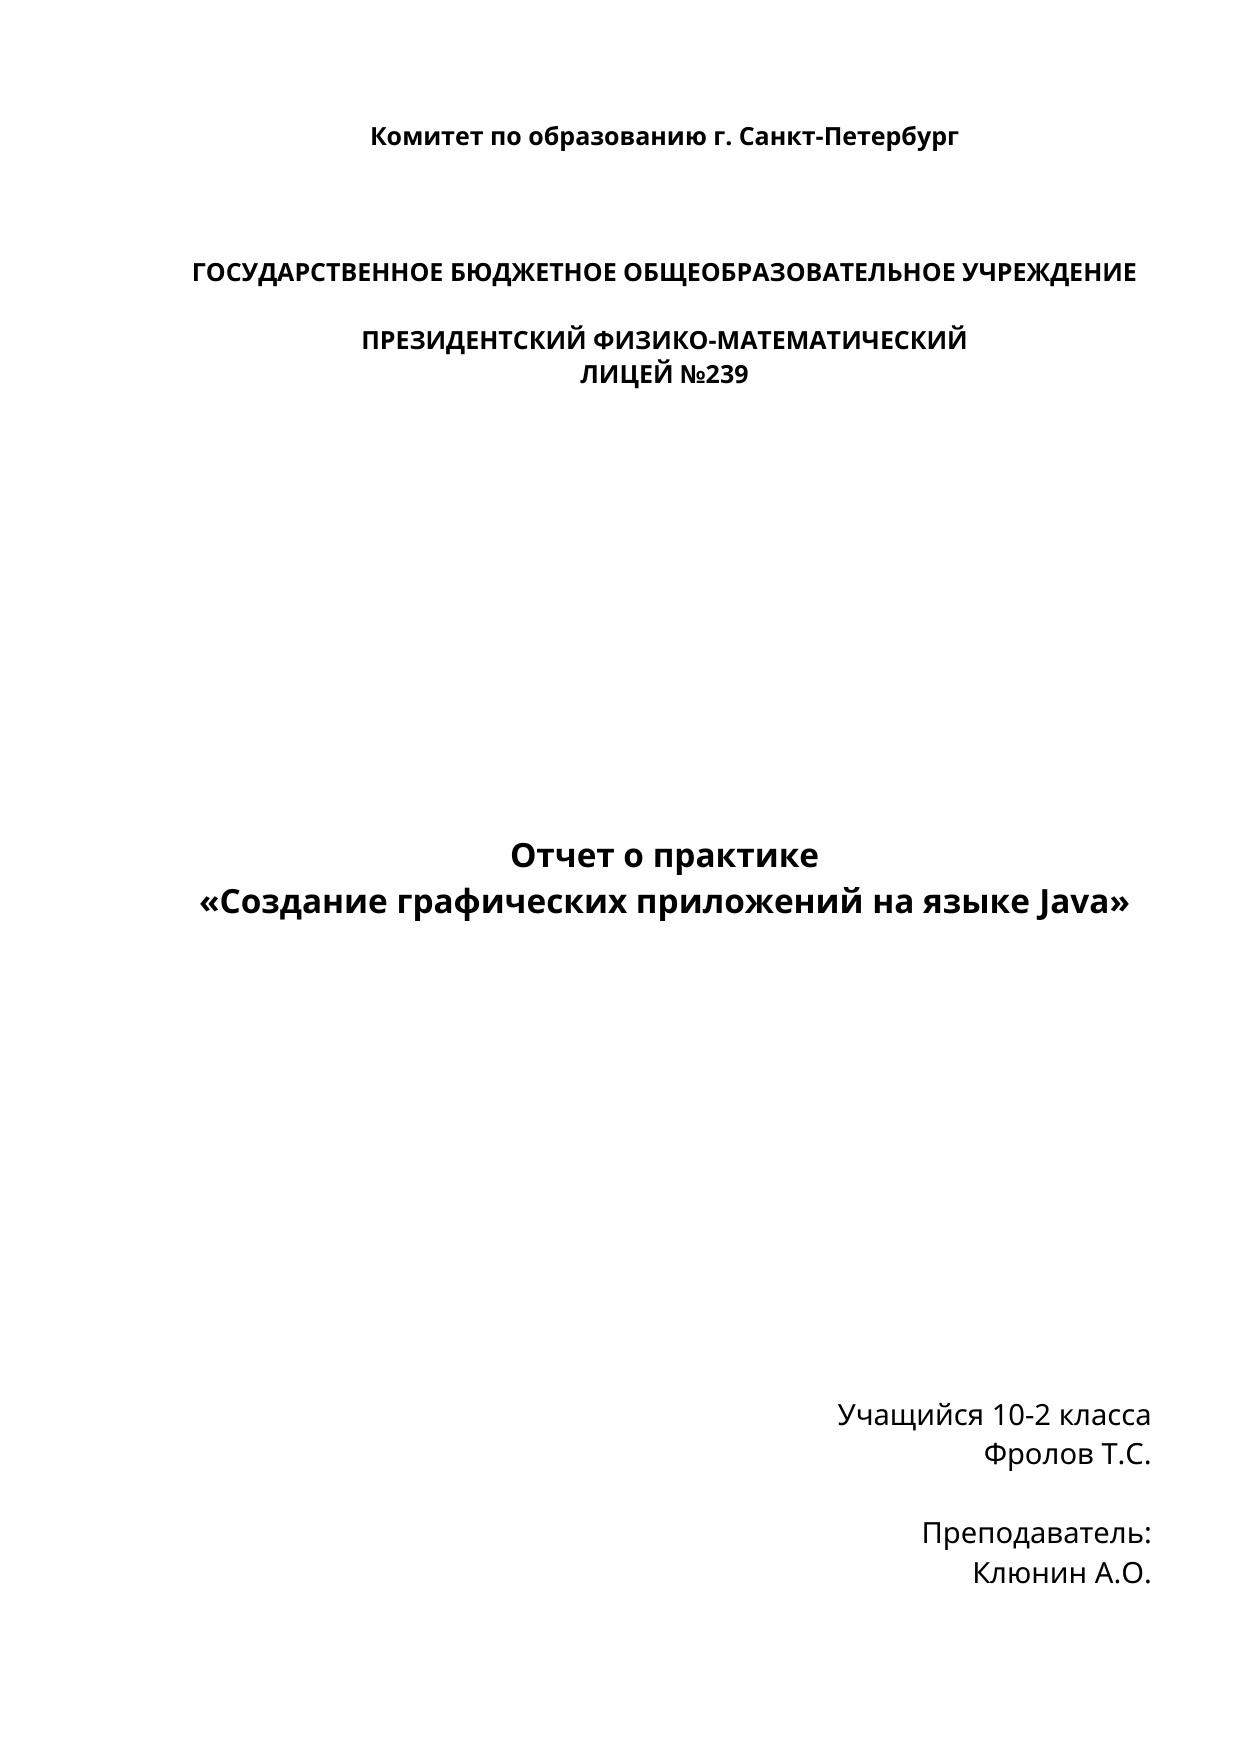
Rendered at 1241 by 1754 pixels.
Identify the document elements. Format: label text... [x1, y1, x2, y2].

text ЛИЦЕЙ №239 [177, 357, 1152, 391]
text ГОСУДАРСТВЕННОЕ БЮДЖЕТНОЕ ОБЩЕОБРАЗОВАТЕЛЬНОЕ УЧРЕЖДЕНИЕ [177, 254, 1152, 288]
text Комитет по образованию г. Санкт-Петербург [177, 118, 1152, 152]
text ПРЕЗИДЕНТСКИЙ ФИЗИКО-МАТЕМАТИЧЕСКИЙ [177, 322, 1152, 357]
text «Создание графических приложений на языке Java» [177, 877, 1152, 923]
text Учащийся 10-2 класса [177, 1394, 1152, 1433]
text Отчет о практике [177, 832, 1152, 877]
text Клюнин А.О. [177, 1552, 1152, 1592]
text Фролов Т.С. [177, 1433, 1152, 1473]
text Преподаватель: [177, 1513, 1152, 1552]
